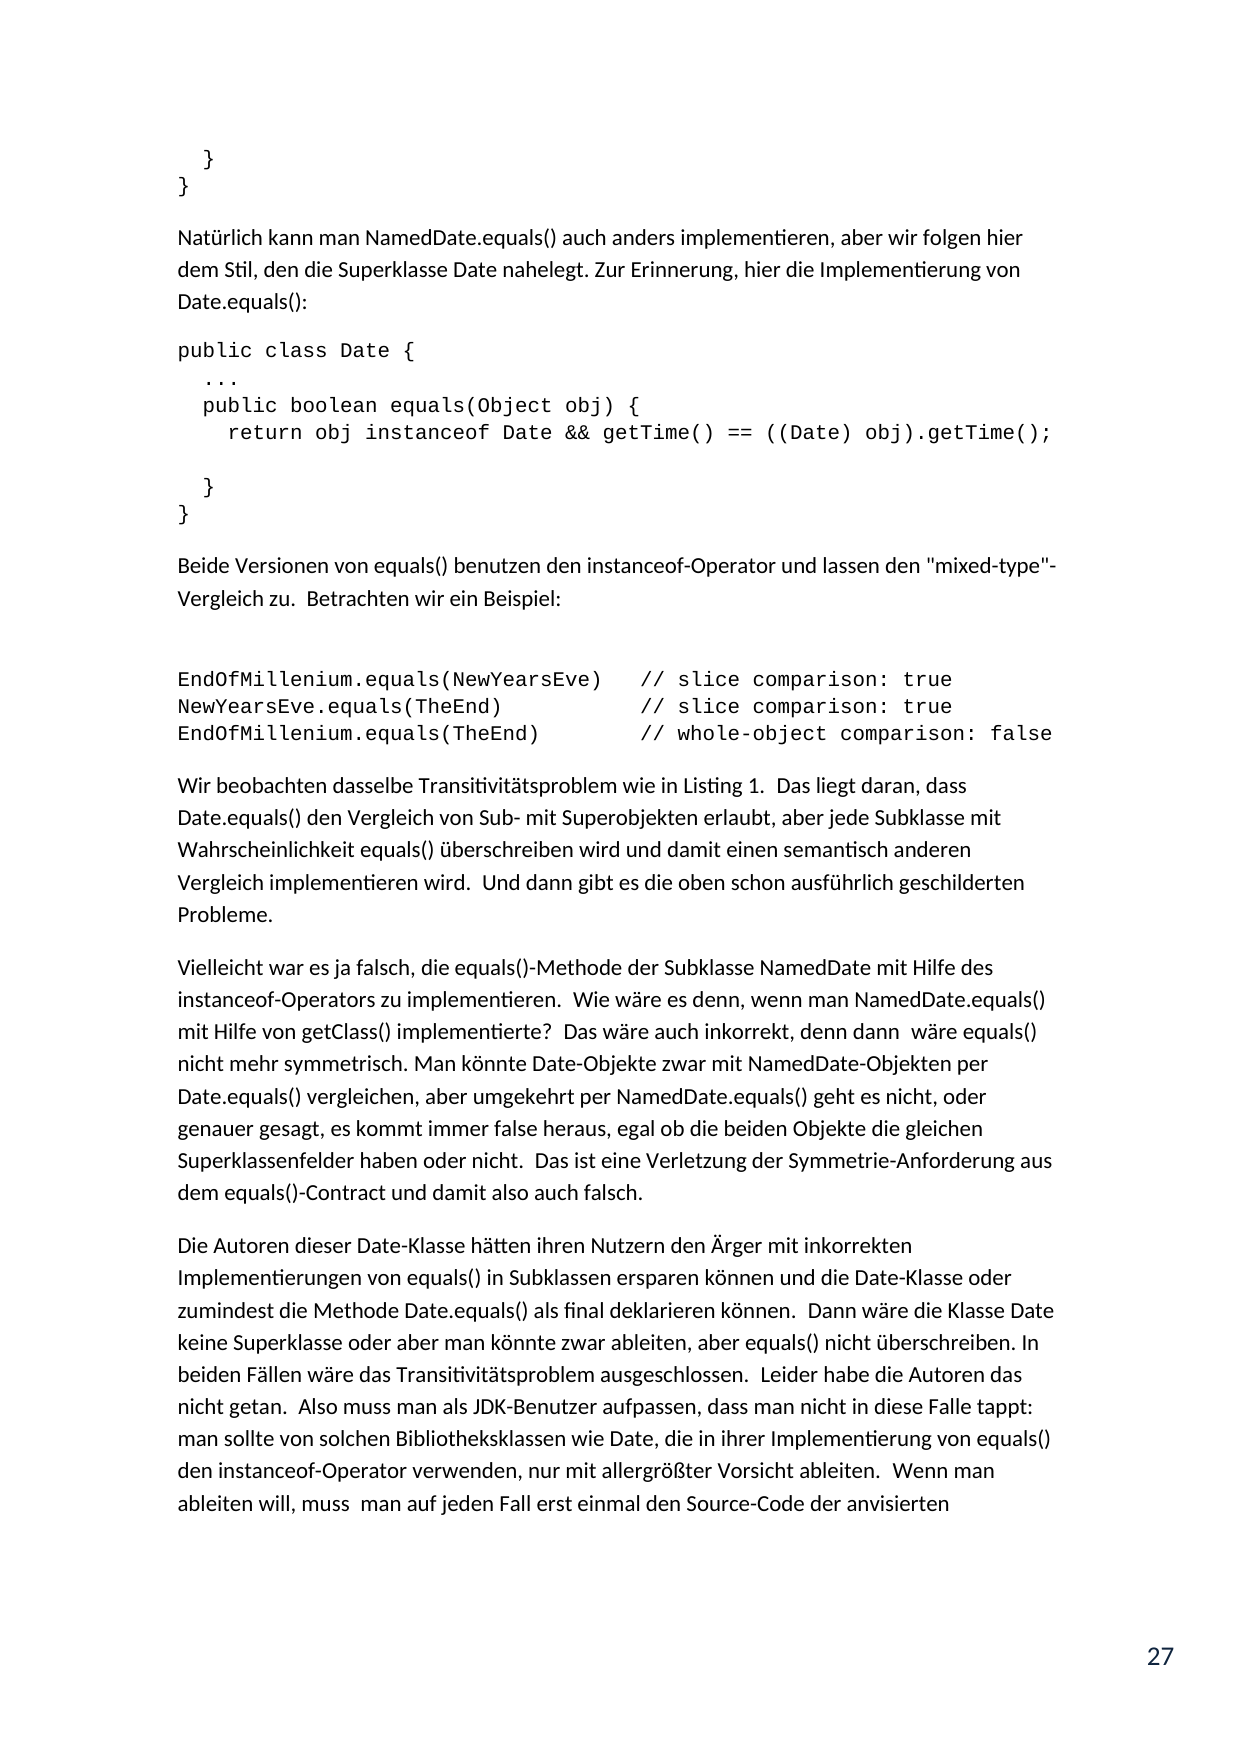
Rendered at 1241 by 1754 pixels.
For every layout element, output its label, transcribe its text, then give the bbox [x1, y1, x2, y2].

text Beide Versionen von equals() benutzen den instanceof-Operator und lassen den "mixed-type"-Vergleich zu. Betrachten wir ein Beispiel: [177, 551, 1063, 644]
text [177, 1231, 1063, 1517]
text Natürlich kann man NamedDate.equals() auch anders implementieren, aber wir folgen hier dem Stil, den die Superklasse Date nahelegt. Zur Erinnerung, hier die Implementierung von Date.equals(): [177, 223, 1063, 315]
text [177, 148, 1063, 198]
text public class Date { ... public boolean equals(Object obj) { return obj instanceof Date && getTime() == ((Date) obj).getTime(); } } [177, 340, 1063, 527]
text Wir beobachten dasselbe Transitivitätsproblem wie in Listing 1. Das liegt daran, dass Date.equals() den Vergleich von Sub- mit Superobjekten erlaubt, aber jede Subklasse mit Wahrscheinlichkeit equals() überschreiben wird und damit einen semantisch anderen Vergleich implementieren wird. Und dann gibt es die oben schon ausführlich geschilderten Probleme. [177, 771, 1063, 928]
text Vielleicht war es ja falsch, die equals()-Methode der Subklasse NamedDate mit Hilfe des instanceof-Operators zu implementieren. Wie wäre es denn, wenn man NamedDate.equals() mit Hilfe von getClass() implementierte? Das wäre auch inkorrekt, denn dann wäre equals() nicht mehr symmetrisch. Man könnte Date-Objekte zwar mit NamedDate-Objekten per Date.equals() vergleichen, aber umgekehrt per NamedDate.equals() geht es nicht, oder genauer gesagt, es kommt immer false heraus, egal ob die beiden Objekte die gleichen Superklassenfelder haben oder nicht. Das ist eine Verletzung der Symmetrie-Anforderung aus dem equals()-Contract und damit also auch falsch. [177, 953, 1063, 1206]
text EndOfMillenium.equals(NewYearsEve) // slice comparison: true NewYearsEve.equals(TheEnd) // slice comparison: true EndOfMillenium.equals(TheEnd) // whole-object comparison: false [177, 669, 1063, 747]
